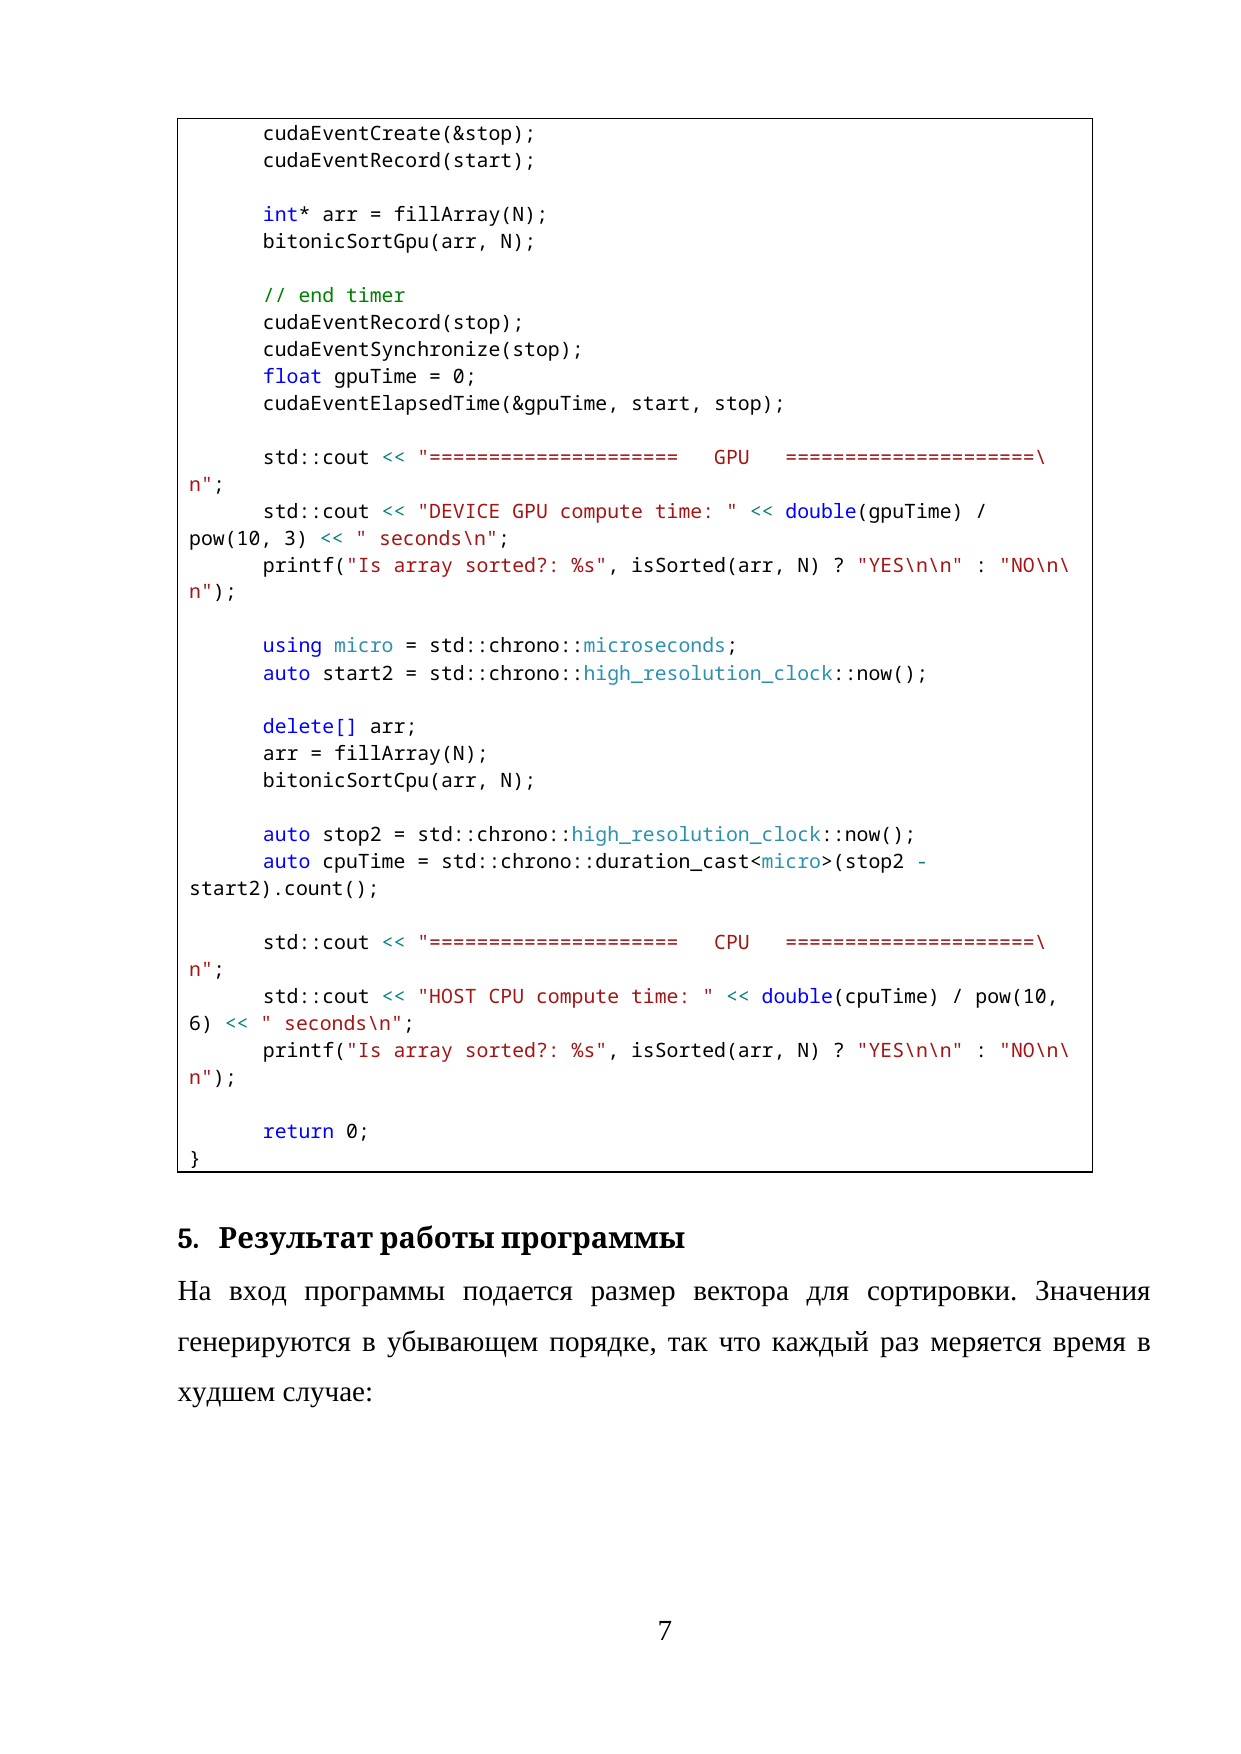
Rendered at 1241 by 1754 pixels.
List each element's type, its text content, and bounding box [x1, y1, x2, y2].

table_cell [178, 119, 1092, 1171]
text На вход программы подается размер вектора для сортировки. Значения генерируются в убывающем порядке, так что каждый раз меряется время в худшем случае: [177, 1273, 1152, 1408]
subtitle 5. Результат работы программы [177, 1222, 1152, 1256]
